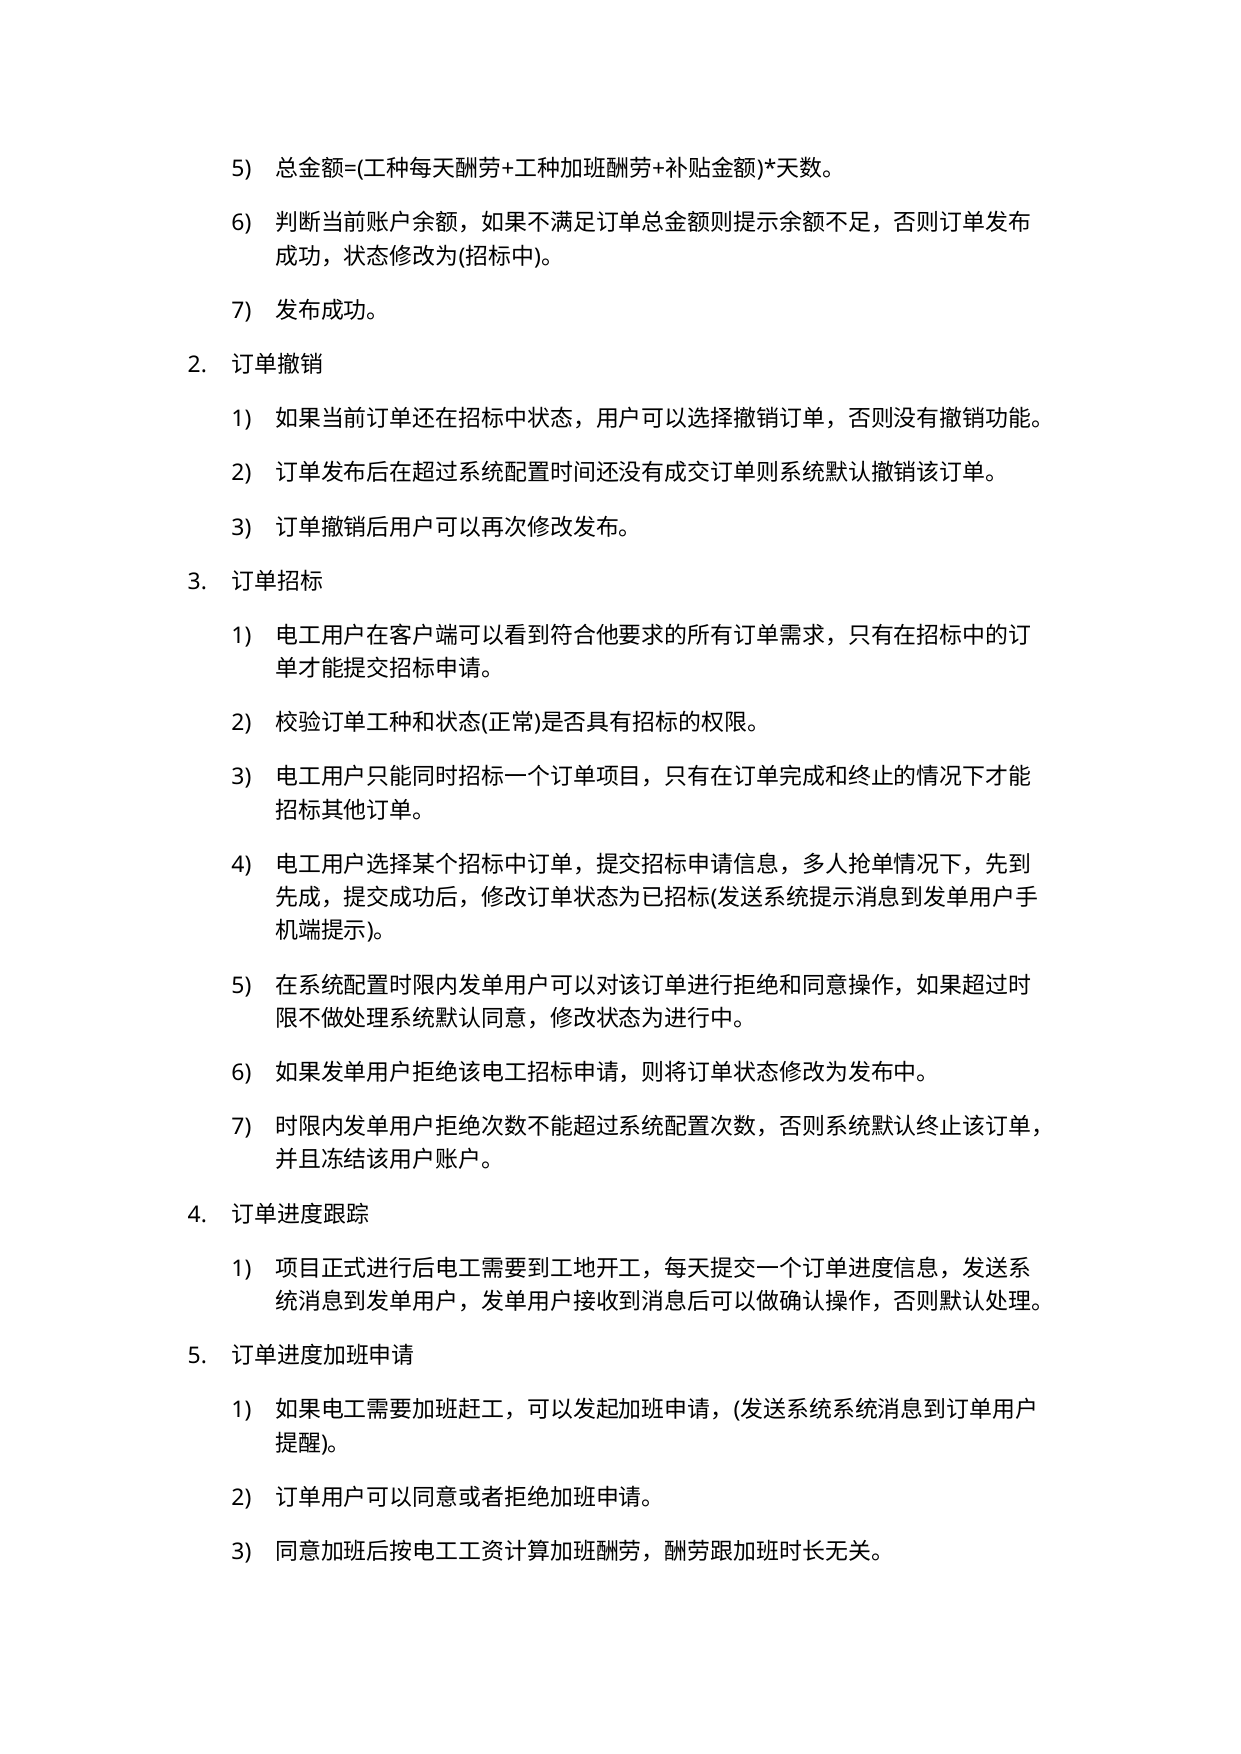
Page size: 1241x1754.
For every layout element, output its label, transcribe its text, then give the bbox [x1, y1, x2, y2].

list 校验订单工种和状态(正常)是否具有招标的权限。 [231, 704, 1053, 737]
list 总金额=(工种每天酬劳+工种加班酬劳+补贴金额)*天数。 [231, 150, 1053, 183]
list 发布成功。 [231, 292, 1053, 325]
list 如果发单用户拒绝该电工招标申请，则将订单状态修改为发布中。 [231, 1054, 1053, 1087]
list 时限内发单用户拒绝次数不能超过系统配置次数，否则系统默认终止该订单，并且冻结该用户账户。 [231, 1108, 1053, 1174]
list 项目正式进行后电工需要到工地开工，每天提交一个订单进度信息，发送系统消息到发单用户，发单用户接收到消息后可以做确认操作，否则默认处理。 [231, 1249, 1053, 1316]
list 订单进度跟踪 [187, 1195, 1053, 1229]
list 订单撤销 [187, 346, 1053, 379]
list 如果电工需要加班赶工，可以发起加班申请，(发送系统系统消息到订单用户提醒)。 [231, 1391, 1053, 1458]
list 订单进度加班申请 [187, 1337, 1053, 1370]
list 电工用户只能同时招标一个订单项目，只有在订单完成和终止的情况下才能招标其他订单。 [231, 758, 1053, 825]
list 订单用户可以同意或者拒绝加班申请。 [231, 1479, 1053, 1512]
list 订单发布后在超过系统配置时间还没有成交订单则系统默认撤销该订单。 [231, 454, 1053, 487]
list 同意加班后按电工工资计算加班酬劳，酬劳跟加班时长无关。 [231, 1533, 1053, 1566]
list 订单招标 [187, 562, 1053, 596]
list 在系统配置时限内发单用户可以对该订单进行拒绝和同意操作，如果超过时限不做处理系统默认同意，修改状态为进行中。 [231, 966, 1053, 1033]
list 电工用户选择某个招标中订单，提交招标申请信息，多人抢单情况下，先到先成，提交成功后，修改订单状态为已招标(发送系统提示消息到发单用户手机端提示)。 [231, 846, 1053, 946]
list 如果当前订单还在招标中状态，用户可以选择撤销订单，否则没有撤销功能。 [231, 400, 1053, 433]
list 判断当前账户余额，如果不满足订单总金额则提示余额不足，否则订单发布成功，状态修改为(招标中)。 [231, 204, 1053, 271]
list 订单撤销后用户可以再次修改发布。 [231, 508, 1053, 542]
list 电工用户在客户端可以看到符合他要求的所有订单需求，只有在招标中的订单才能提交招标申请。 [231, 617, 1053, 683]
